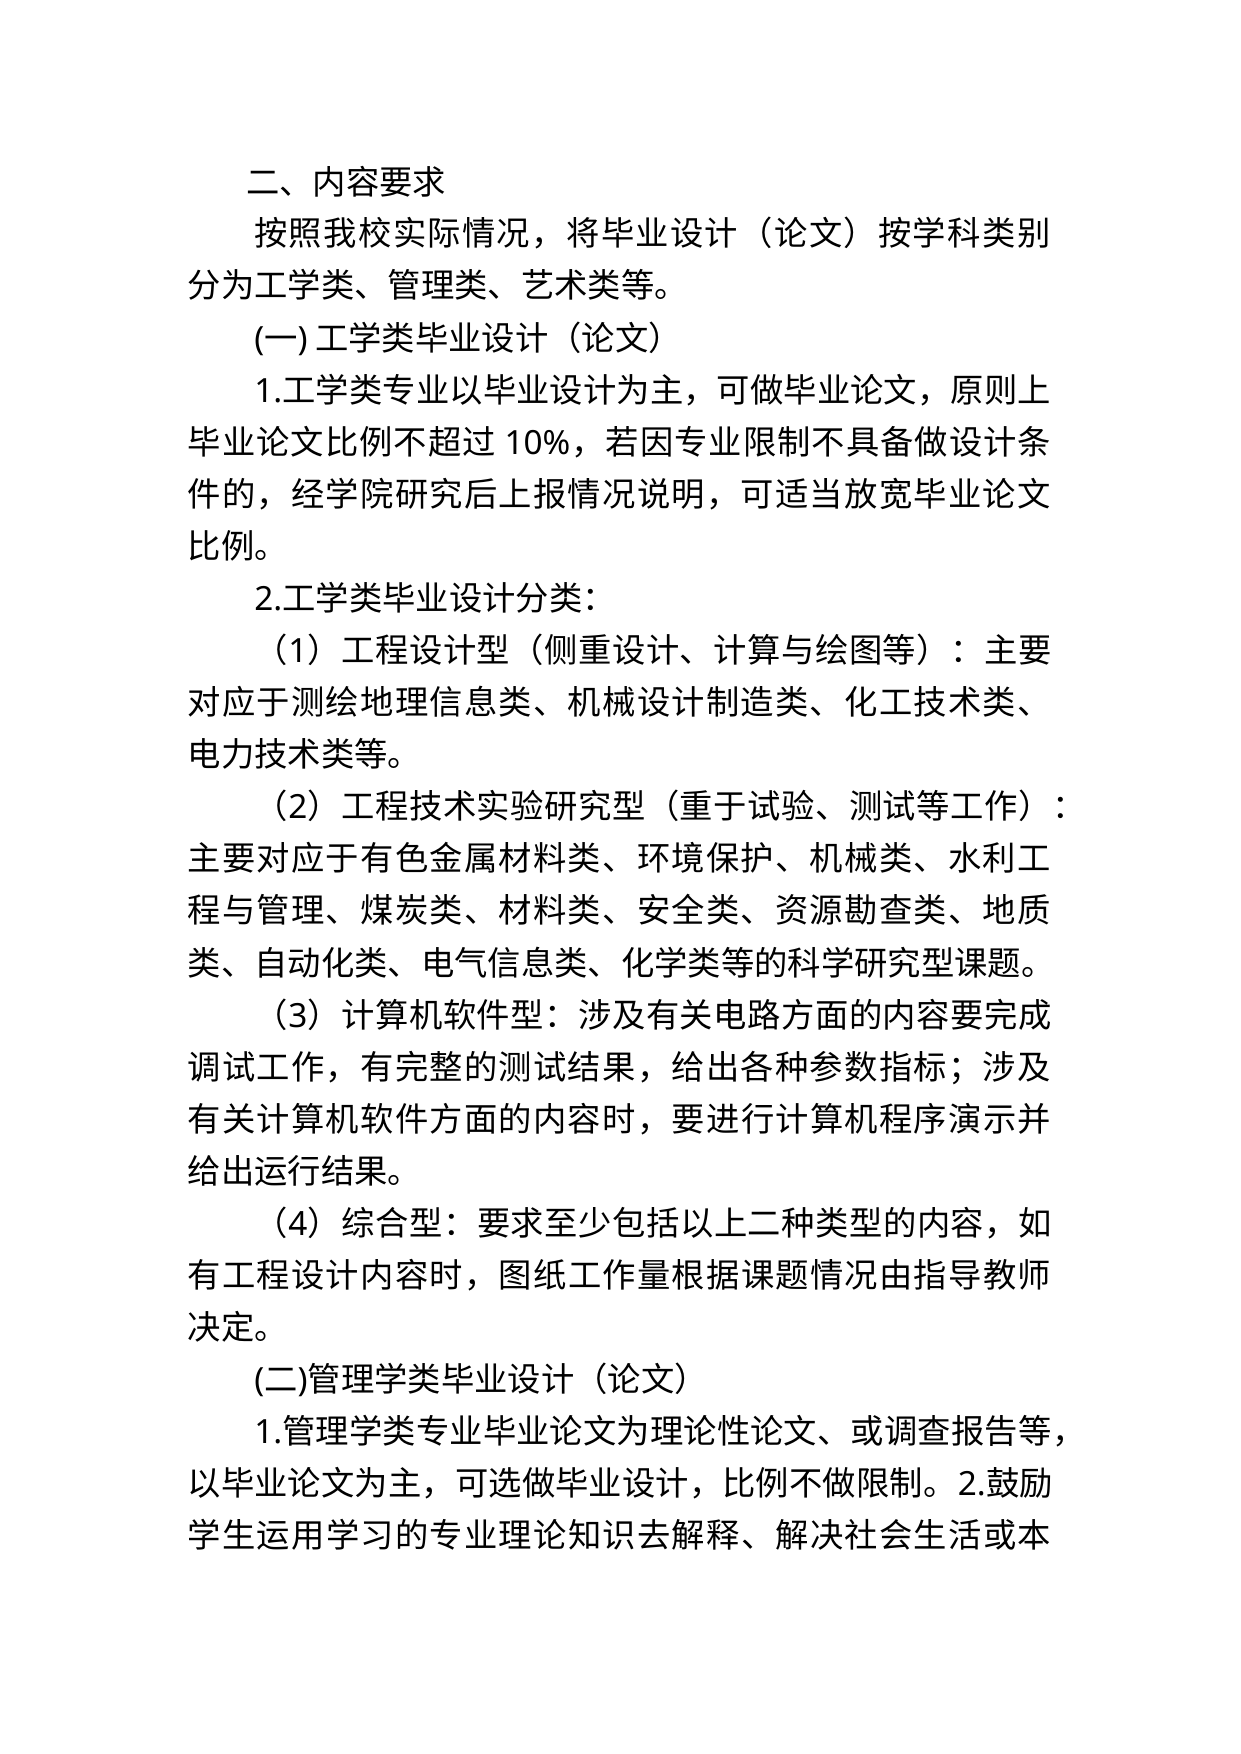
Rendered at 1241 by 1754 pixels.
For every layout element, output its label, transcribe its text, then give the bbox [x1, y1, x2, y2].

text （2）工程技术实验研究型（重于试验、测试等工作）：主要对应于有色金属材料类、环境保护、机械类、水利工程与管理、煤炭类、材料类、安全类、资源勘查类、地质类、自动化类、电气信息类、化学类等的科学研究型课题。 [187, 777, 1053, 985]
text （1）工程设计型（侧重设计、计算与绘图等）：主要对应于测绘地理信息类、机械设计制造类、化工技术类、电力技术类等。 [187, 621, 1053, 777]
text (一) 工学类毕业设计（论文） [187, 308, 1053, 360]
text (二)管理学类毕业设计（论文） [187, 1350, 1053, 1402]
text 按照我校实际情况，将毕业设计（论文）按学科类别分为工学类、管理类、艺术类等。 [187, 204, 1053, 308]
text 二、内容要求 [187, 150, 1053, 204]
text （3）计算机软件型：涉及有关电路方面的内容要完成调试工作，有完整的测试结果，给出各种参数指标；涉及有关计算机软件方面的内容时，要进行计算机程序演示并给出运行结果。 [187, 985, 1053, 1194]
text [187, 1402, 1053, 1558]
text （4）综合型：要求至少包括以上二种类型的内容，如有工程设计内容时，图纸工作量根据课题情况由指导教师决定。 [187, 1194, 1053, 1350]
text 2.工学类毕业设计分类： [187, 569, 1053, 621]
text 1.工学类专业以毕业设计为主，可做毕业论文，原则上毕业论文比例不超过10%，若因专业限制不具备做设计条件的，经学院研究后上报情况说明，可适当放宽毕业论文比例。 [187, 360, 1053, 569]
